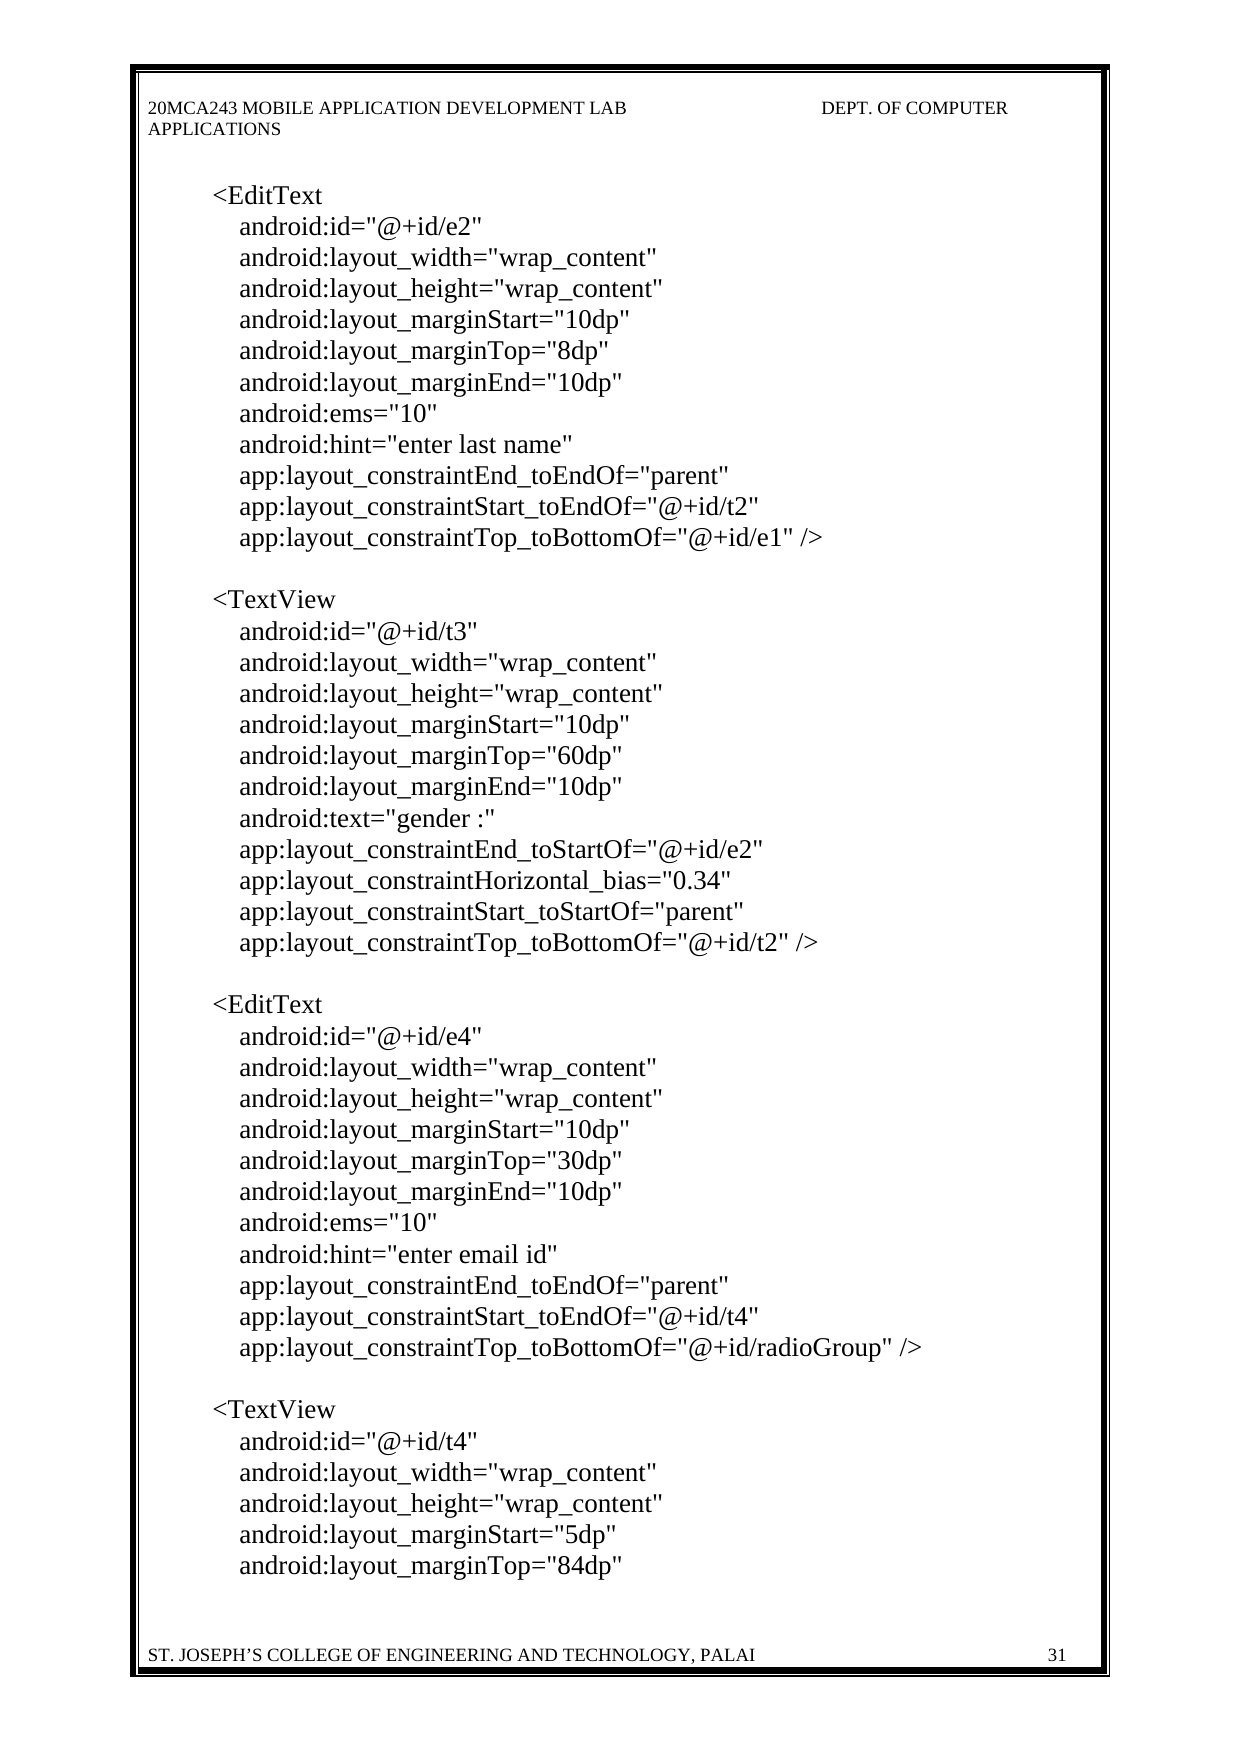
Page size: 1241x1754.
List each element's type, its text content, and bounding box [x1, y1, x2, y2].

text android:layout_marginTop="60dp" [148, 739, 1033, 771]
text android:text="gender :" [148, 802, 1033, 833]
text <TextView [148, 584, 1033, 615]
text app:layout_constraintTop_toBottomOf="@+id/t2" /> [148, 926, 1033, 957]
text app:layout_constraintTop_toBottomOf="@+id/radioGroup" /> [148, 1331, 1033, 1362]
text android:layout_width="wrap_content" [148, 646, 1033, 677]
text android:layout_marginStart="10dp" [148, 1113, 1033, 1144]
text app:layout_constraintHorizontal_bias="0.34" [148, 864, 1033, 895]
text android:id="@+id/t4" [148, 1424, 1033, 1456]
text android:hint="enter email id" [148, 1238, 1033, 1269]
text <EditText [148, 988, 1033, 1020]
text app:layout_constraintStart_toStartOf="parent" [148, 895, 1033, 926]
text android:layout_height="wrap_content" [148, 1487, 1033, 1518]
text app:layout_constraintEnd_toStartOf="@+id/e2" [148, 833, 1033, 864]
text android:layout_marginEnd="10dp" [148, 366, 1033, 397]
text app:layout_constraintStart_toEndOf="@+id/t4" [148, 1300, 1033, 1331]
text android:hint="enter last name" [148, 428, 1033, 459]
text app:layout_constraintStart_toEndOf="@+id/t2" [148, 490, 1033, 521]
text android:layout_marginEnd="10dp" [148, 771, 1033, 802]
text android:ems="10" [148, 1207, 1033, 1238]
text android:id="@+id/t3" [148, 615, 1033, 646]
text android:layout_marginTop="30dp" [148, 1144, 1033, 1175]
text app:layout_constraintEnd_toEndOf="parent" [148, 1269, 1033, 1300]
text android:layout_marginTop="84dp" [148, 1549, 1033, 1580]
text android:layout_width="wrap_content" [148, 1456, 1033, 1487]
text android:layout_marginEnd="10dp" [148, 1175, 1033, 1207]
text android:layout_height="wrap_content" [148, 677, 1033, 708]
text android:layout_height="wrap_content" [148, 1082, 1033, 1113]
text android:id="@+id/e2" [148, 210, 1033, 241]
text android:layout_marginStart="5dp" [148, 1518, 1033, 1549]
text android:layout_marginTop="8dp" [148, 334, 1033, 366]
text android:ems="10" [148, 397, 1033, 428]
text android:layout_height="wrap_content" [148, 272, 1033, 303]
text android:layout_marginStart="10dp" [148, 303, 1033, 334]
text android:layout_width="wrap_content" [148, 241, 1033, 272]
text <EditText [148, 179, 1033, 210]
text app:layout_constraintEnd_toEndOf="parent" [148, 459, 1033, 490]
text app:layout_constraintTop_toBottomOf="@+id/e1" /> [148, 521, 1033, 552]
text android:layout_marginStart="10dp" [148, 708, 1033, 739]
text android:layout_width="wrap_content" [148, 1051, 1033, 1082]
text <TextView [148, 1393, 1033, 1424]
text android:id="@+id/e4" [148, 1020, 1033, 1051]
